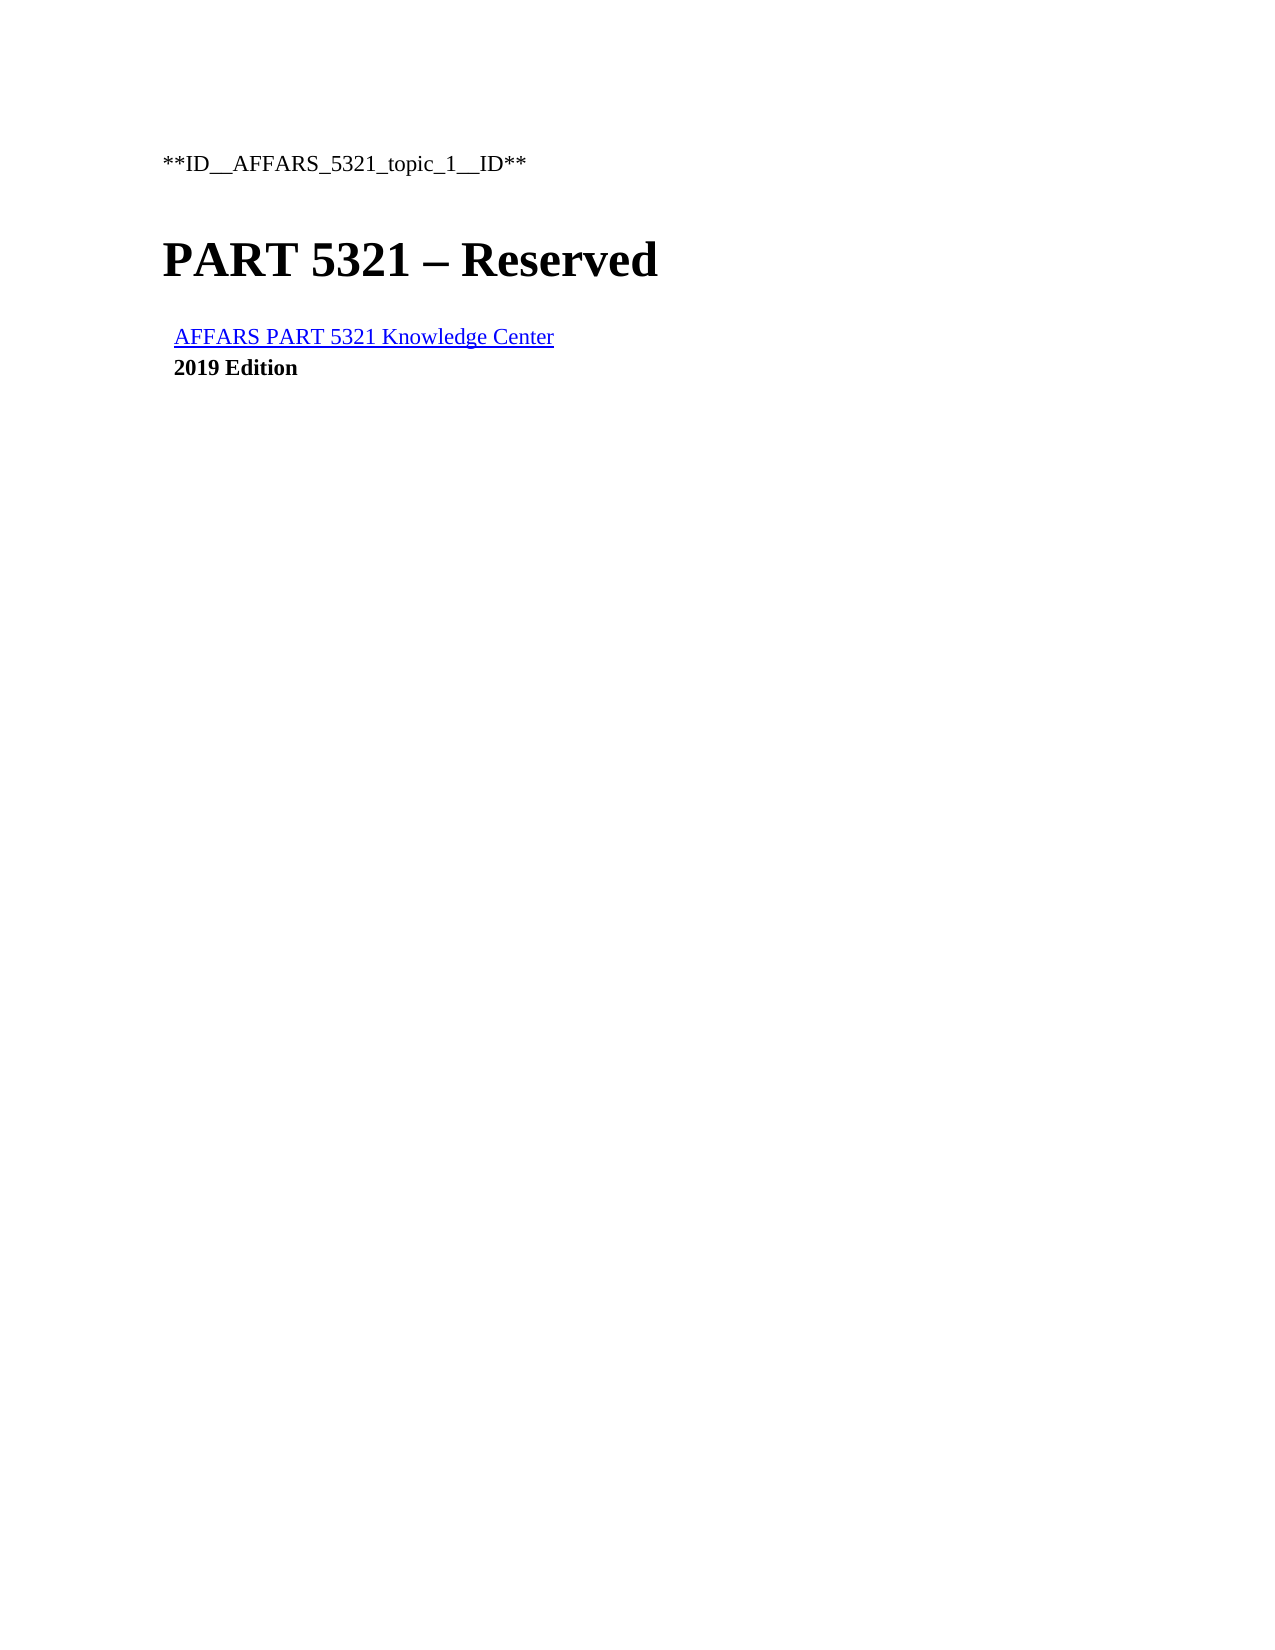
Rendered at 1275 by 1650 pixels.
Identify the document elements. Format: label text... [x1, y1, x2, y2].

text 2019 Edition [163, 343, 1135, 390]
text AFFARS PART 5321 Knowledge Center [163, 313, 1135, 343]
subtitle PART 5321 – Reserved [162, 230, 1125, 288]
text **ID__AFFARS_5321_topic_1__ID** [162, 150, 1125, 176]
